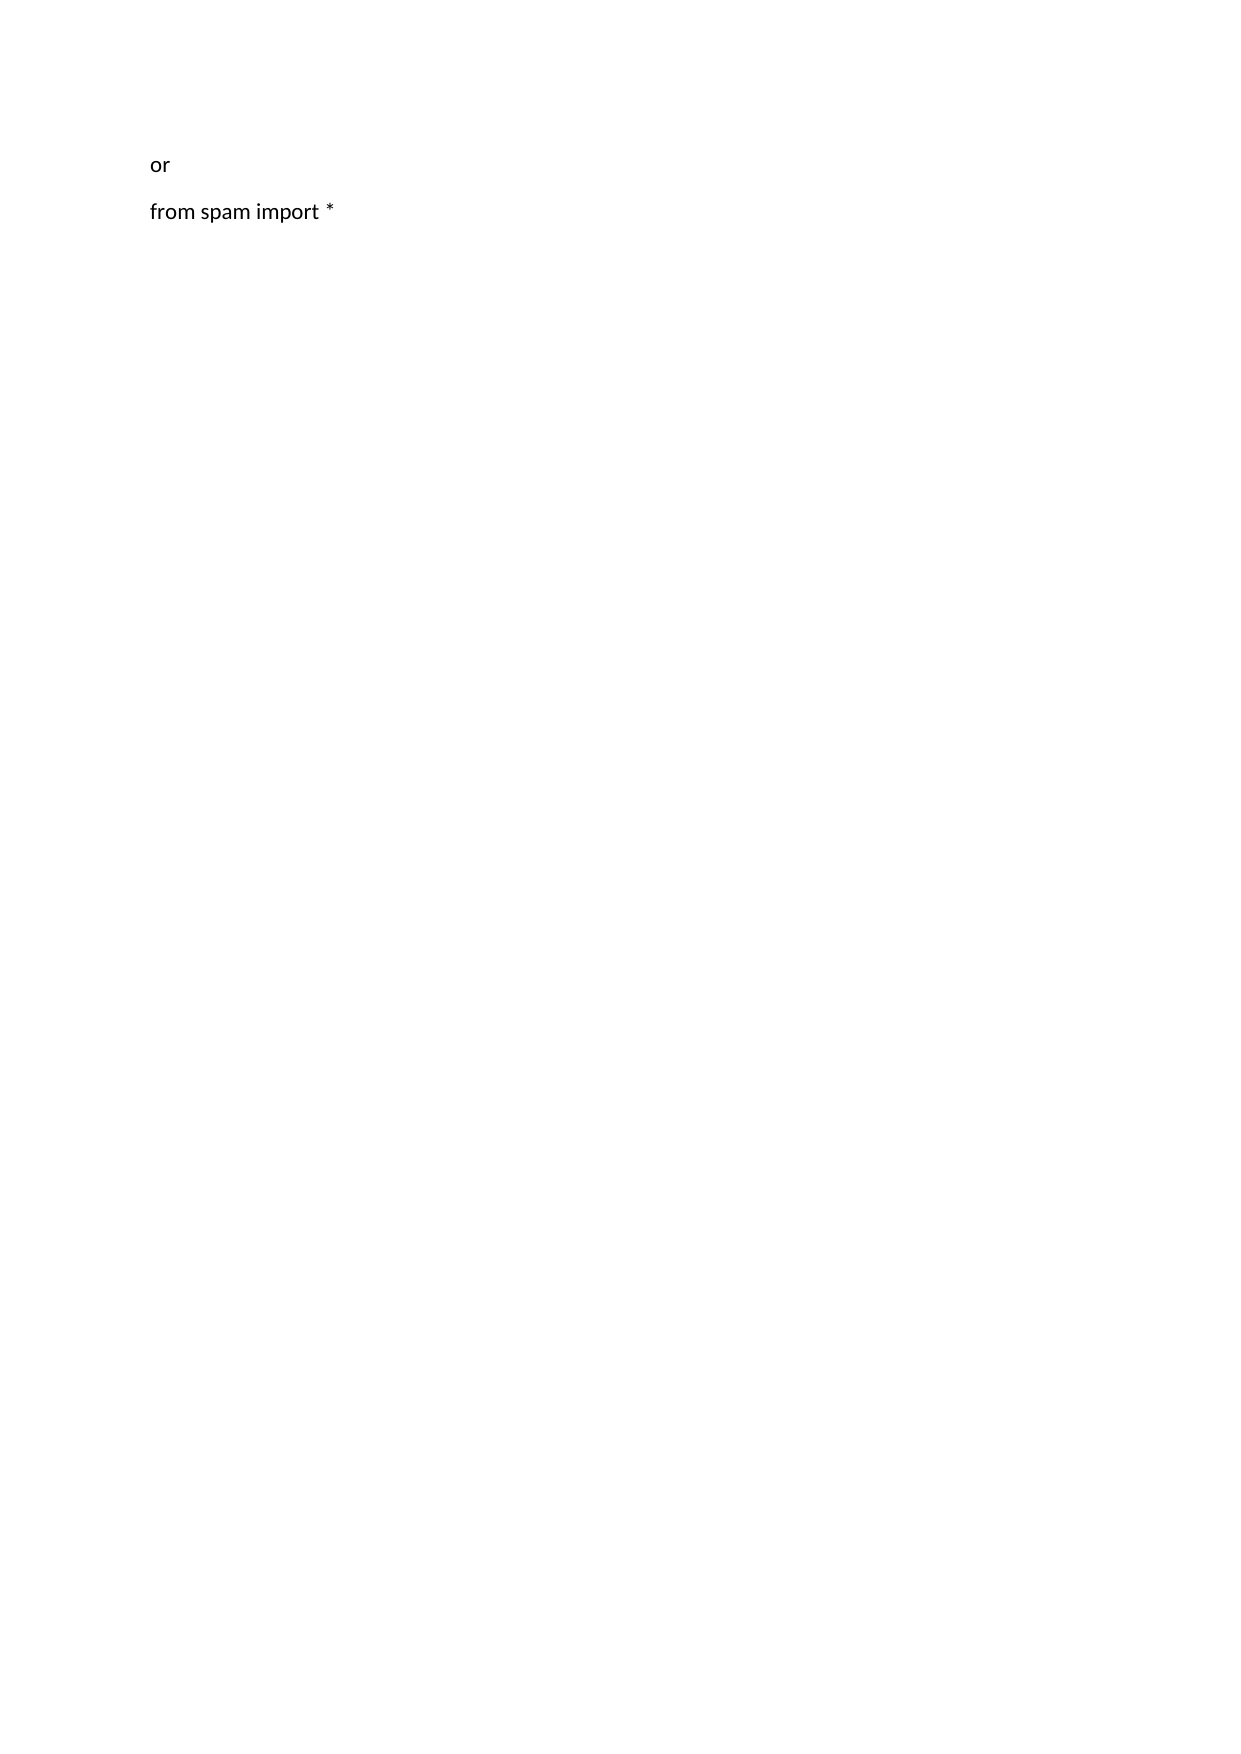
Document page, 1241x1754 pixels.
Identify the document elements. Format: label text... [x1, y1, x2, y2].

text or [150, 150, 1090, 178]
text from spam import * [150, 197, 1090, 225]
